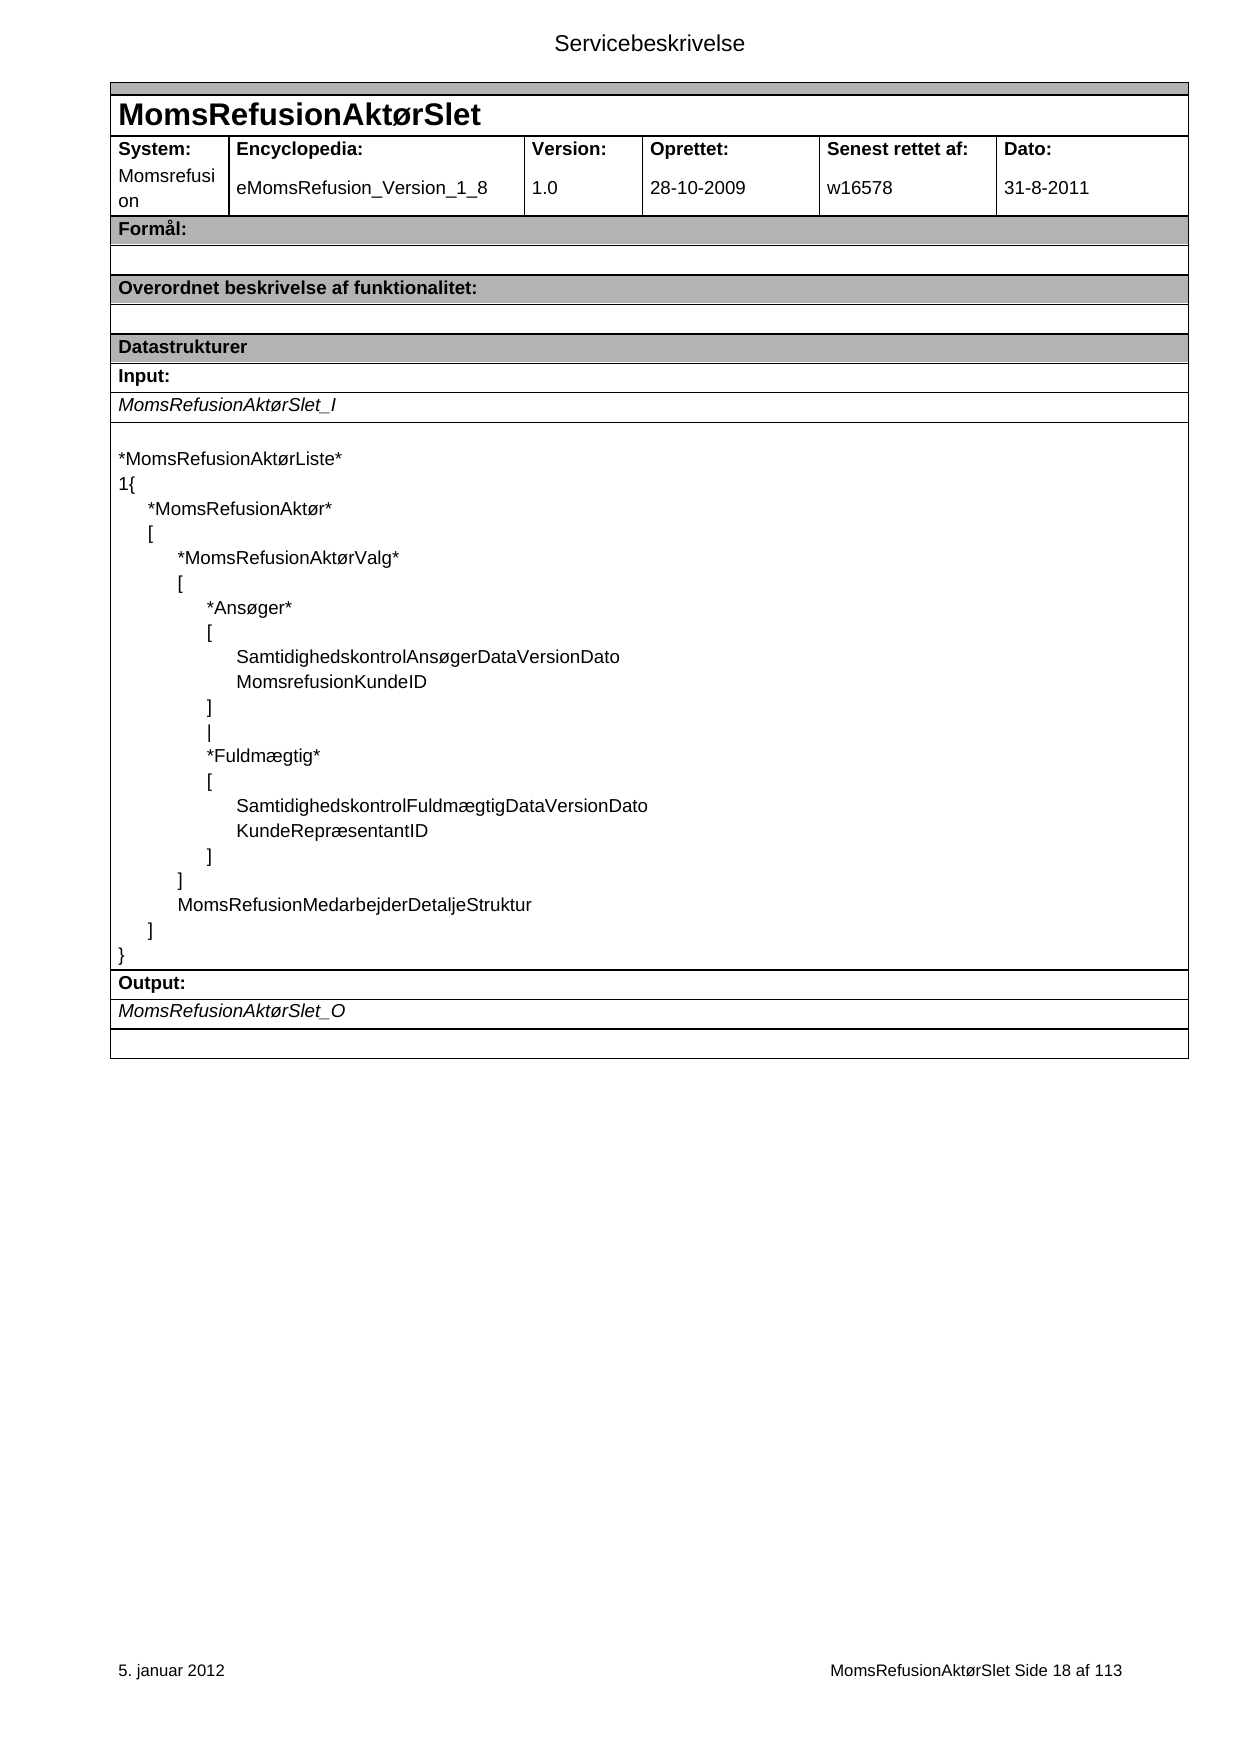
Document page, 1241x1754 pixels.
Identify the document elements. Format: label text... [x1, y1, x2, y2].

table_cell [111, 1030, 1188, 1057]
table_cell 28-10-2009 [643, 165, 819, 215]
table_cell *MomsRefusionAktørListe* 1{ *MomsRefusionAktør* [ *MomsRefusionAktørValg* [ *Ansøger* [ SamtidighedskontrolAnsøgerDataVersionDato MomsrefusionKundeID ] | *Fuldmægtig* [ SamtidighedskontrolFuldmægtigDataVersionDato KundeRepræsentantID ] ] MomsRefusionMedarbejderDetaljeStruktur ] } [111, 423, 1188, 969]
table_header [111, 83, 1188, 94]
table_cell MomsRefusionAktørSlet_O [111, 1000, 1188, 1028]
table_cell Datastrukturer [111, 335, 1188, 362]
table_cell System: [111, 137, 228, 165]
table_cell MomsRefusionAktørSlet [111, 96, 1188, 135]
table_cell [111, 305, 1188, 333]
table_cell [111, 246, 1188, 274]
table_cell Dato: [997, 137, 1188, 165]
table_cell Overordnet beskrivelse af funktionalitet: [111, 276, 1188, 303]
table_cell Output: [111, 971, 1188, 998]
table_cell Senest rettet af: [820, 137, 996, 165]
table_cell eMomsRefusion_Version_1_8 [230, 165, 524, 215]
table_cell MomsRefusionAktørSlet_I [111, 393, 1188, 421]
table_cell Oprettet: [643, 137, 819, 165]
table_cell Momsrefusion [111, 165, 228, 215]
table_cell w16578 [820, 165, 996, 215]
table_cell Formål: [111, 217, 1188, 244]
table_cell 1.0 [525, 165, 642, 215]
table_cell Input: [111, 364, 1188, 392]
table_cell 31-8-2011 [997, 165, 1188, 215]
table_cell Encyclopedia: [230, 137, 524, 165]
table_cell Version: [525, 137, 642, 165]
